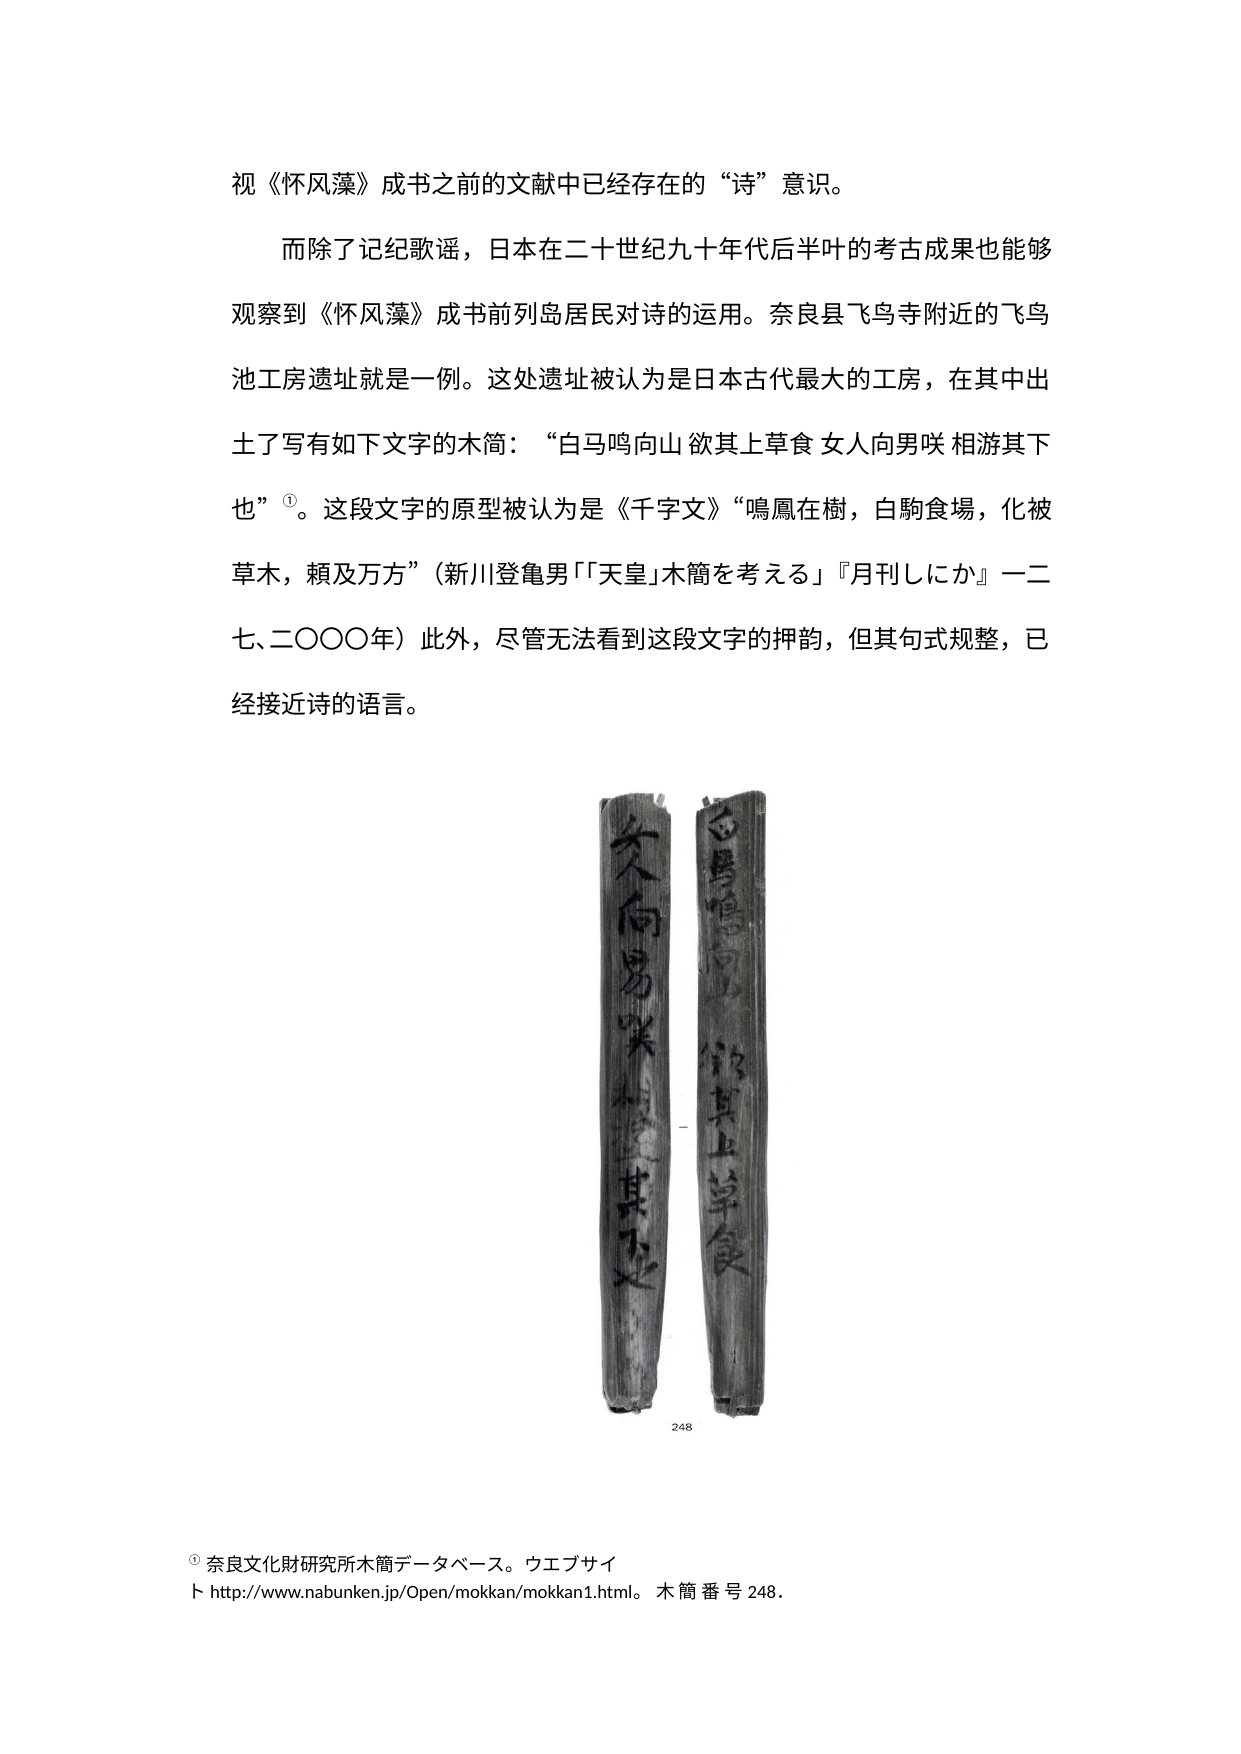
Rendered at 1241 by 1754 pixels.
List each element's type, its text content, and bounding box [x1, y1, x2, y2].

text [231, 150, 1053, 215]
text 而除了记纪歌谣，日本在二十世纪九十年代后半叶的考古成果也能够观察到《怀风藻》成书前列岛居民对诗的运用。奈良县飞鸟寺附近的飞鸟池工房遗址就是一例。这处遗址被认为是日本古代最大的工房，在其中出土了写有如下文字的木简：“白马鸣向山 欲其上草食 女人向男咲 相游其下也”。这段文字的原型被认为是《千字文》“鳴鳳在樹，白駒食場，化被草木，頼及万方”（新川登亀男｢｢天皇｣木簡を考える｣『月刊しにか』一二七､二〇〇〇年）此外，尽管无法看到这段文字的押韵，但其句式规整，已经接近诗的语言。 [231, 215, 1053, 735]
picture [569, 765, 794, 1454]
